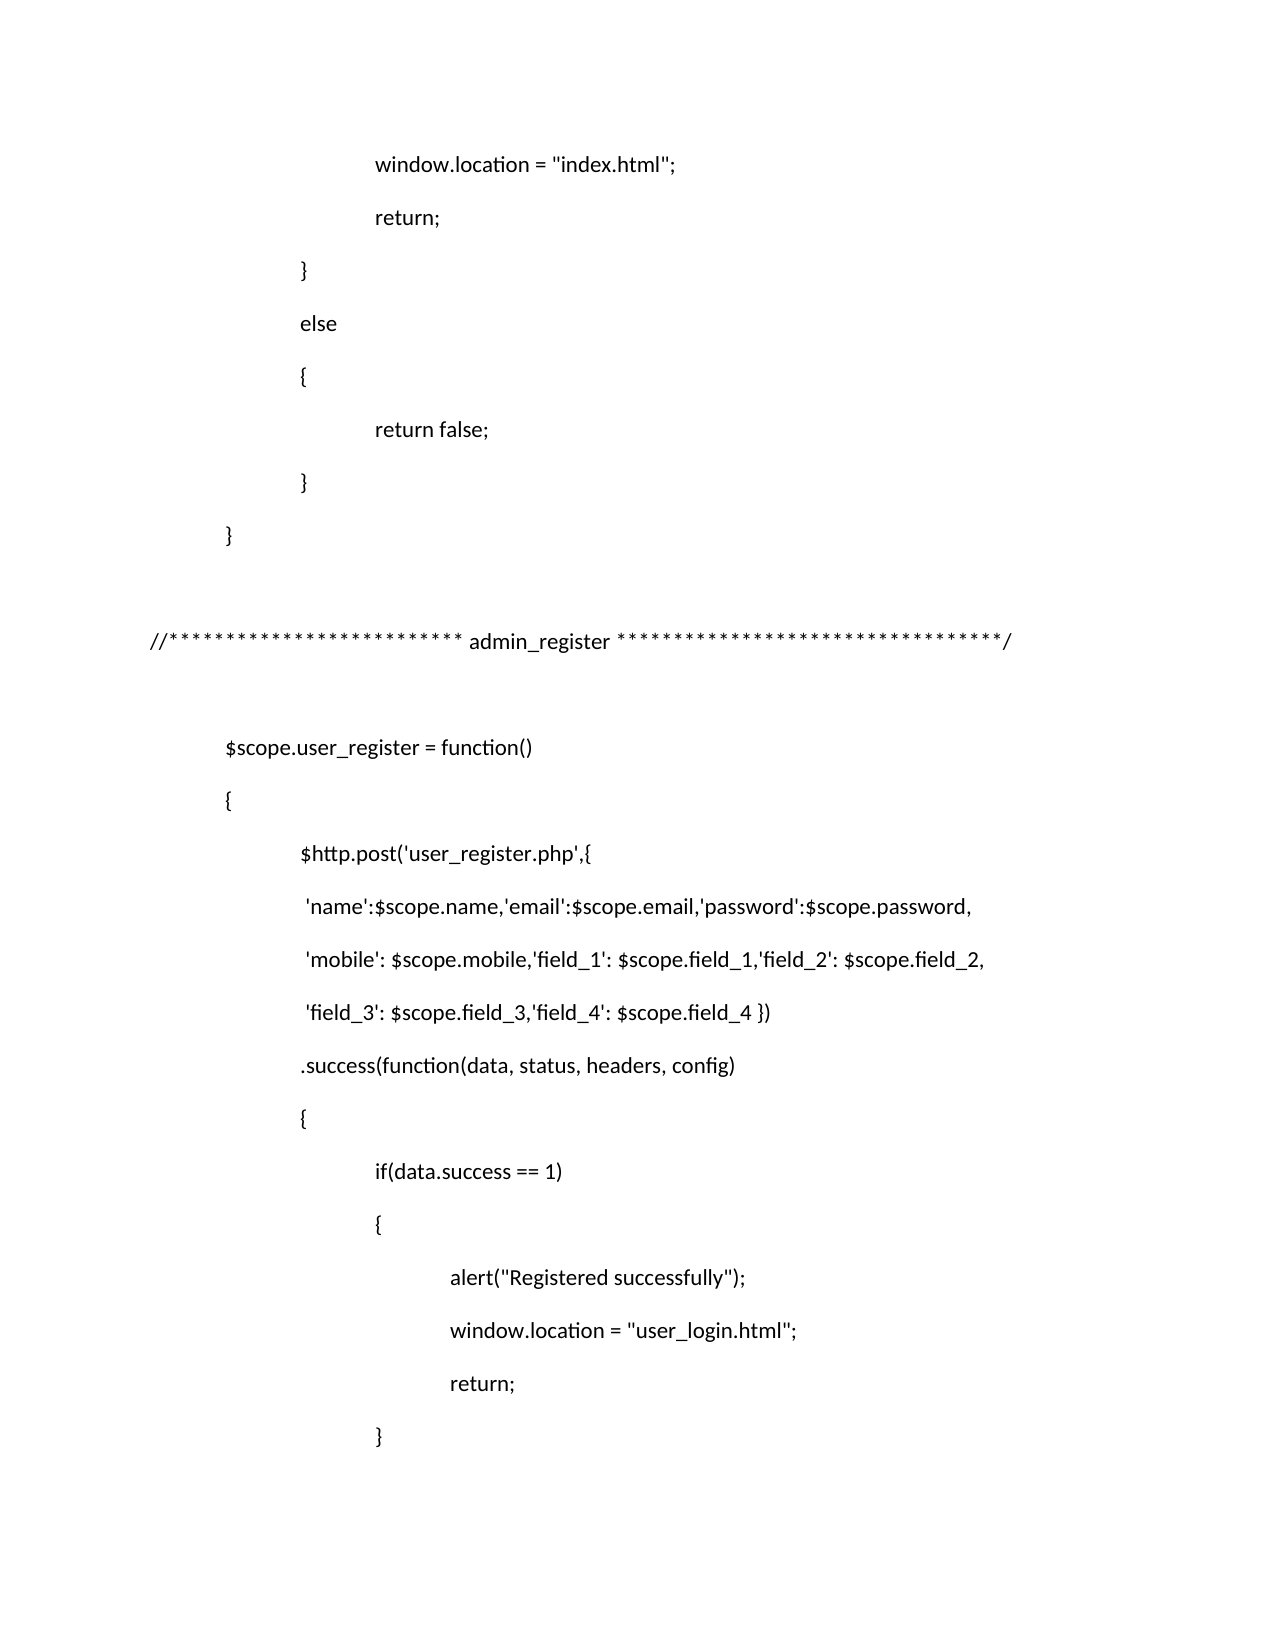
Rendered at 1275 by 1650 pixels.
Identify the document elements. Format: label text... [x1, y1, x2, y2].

text $http.post('user_register.php',{ [150, 839, 1125, 867]
text $scope.user_register = function() [150, 733, 1125, 761]
text window.location = "index.html"; [150, 150, 1125, 178]
text return false; [150, 415, 1125, 443]
text else [150, 309, 1125, 337]
text if(data.success == 1) [150, 1157, 1125, 1185]
text } [150, 1422, 1125, 1451]
text { [150, 786, 1125, 814]
text 'field_3': $scope.field_3,'field_4': $scope.field_4 }) [150, 998, 1125, 1026]
text { [150, 1210, 1125, 1238]
text { [150, 362, 1125, 390]
text } [150, 468, 1125, 496]
text window.location = "user_login.html"; [150, 1316, 1125, 1344]
text { [150, 1104, 1125, 1132]
text //************************** admin_register **********************************/ [150, 627, 1125, 655]
text alert("Registered successfully"); [150, 1263, 1125, 1291]
text } [150, 521, 1125, 549]
text return; [150, 1369, 1125, 1397]
text return; [150, 203, 1125, 231]
text .success(function(data, status, headers, config) [150, 1051, 1125, 1079]
text } [150, 256, 1125, 284]
text 'name':$scope.name,'email':$scope.email,'password':$scope.password, [150, 892, 1125, 920]
text 'mobile': $scope.mobile,'field_1': $scope.field_1,'field_2': $scope.field_2, [150, 945, 1125, 973]
